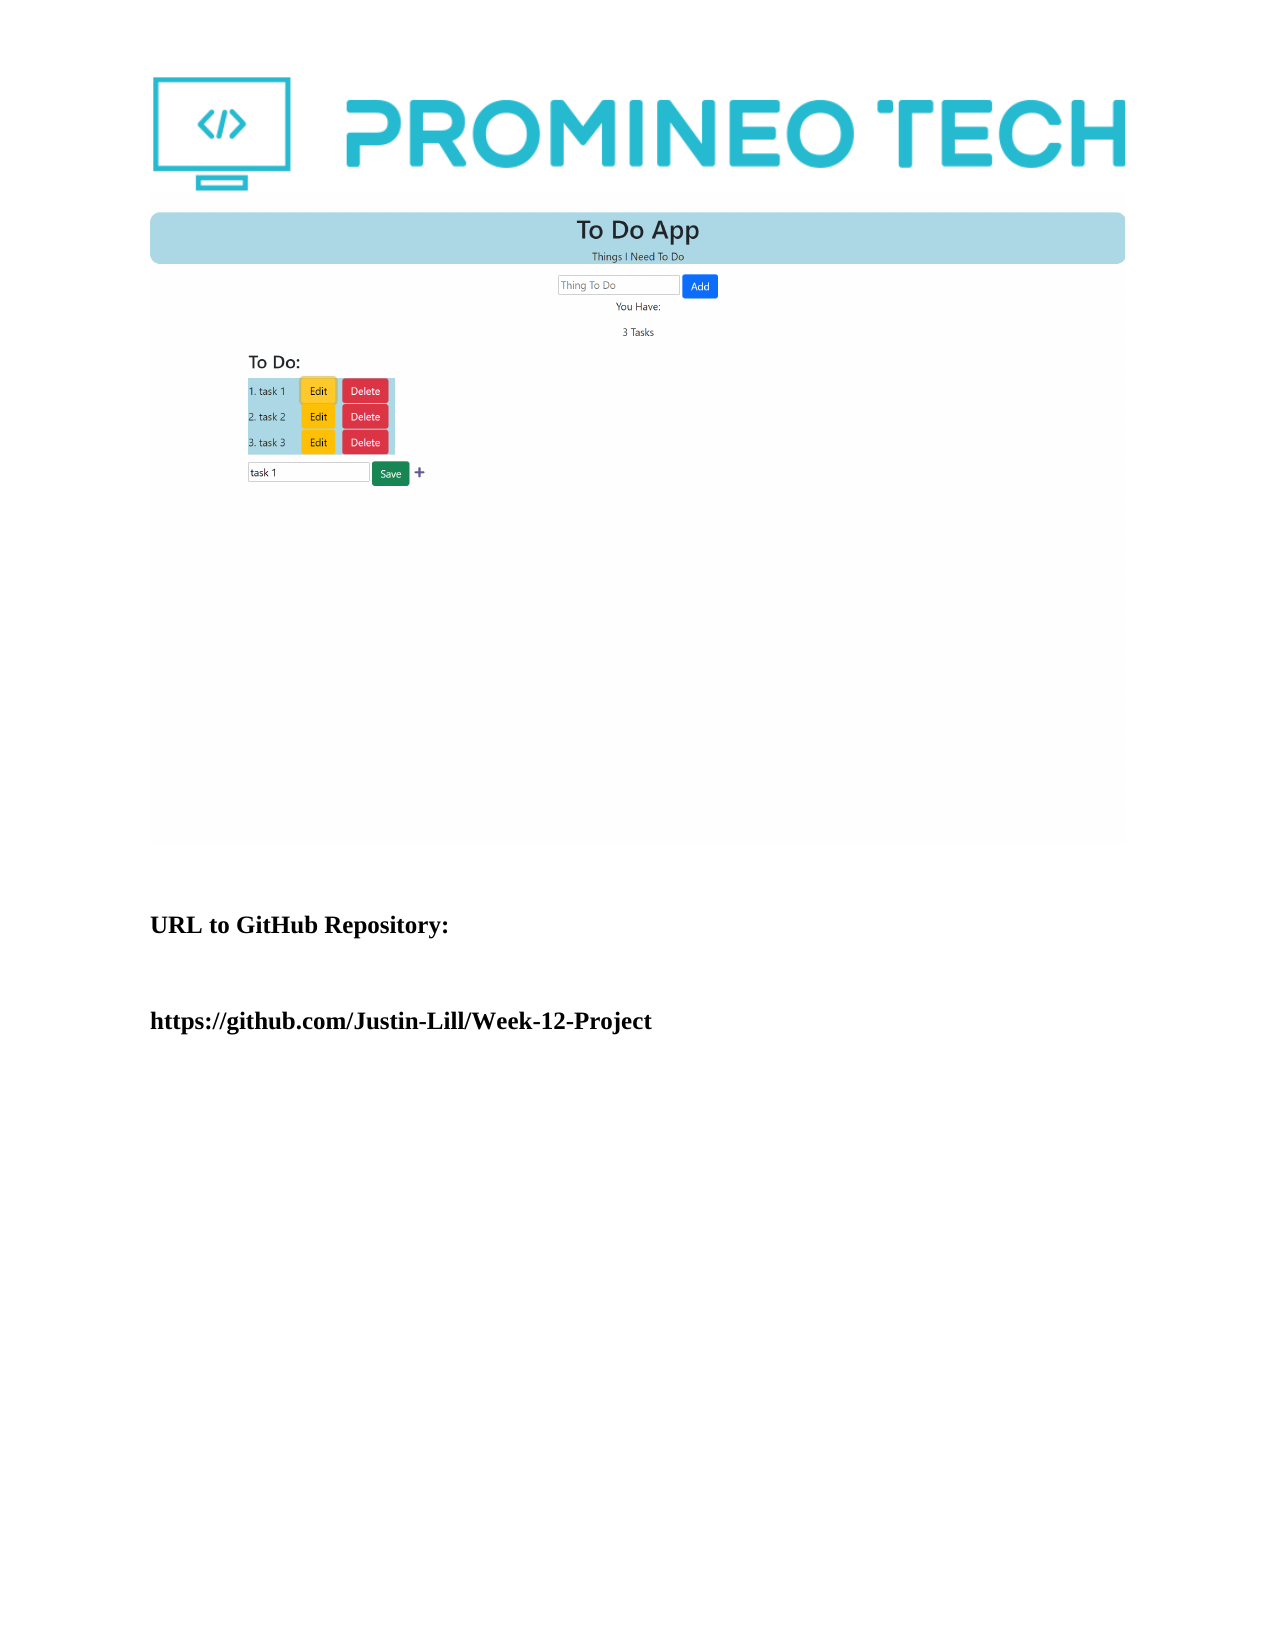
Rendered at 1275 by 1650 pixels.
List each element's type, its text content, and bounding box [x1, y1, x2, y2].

text URL to GitHub Repository: [150, 910, 1125, 939]
text https://github.com/Justin-Lill/Week-12-Project [150, 1006, 1125, 1034]
picture [150, 75, 1125, 844]
